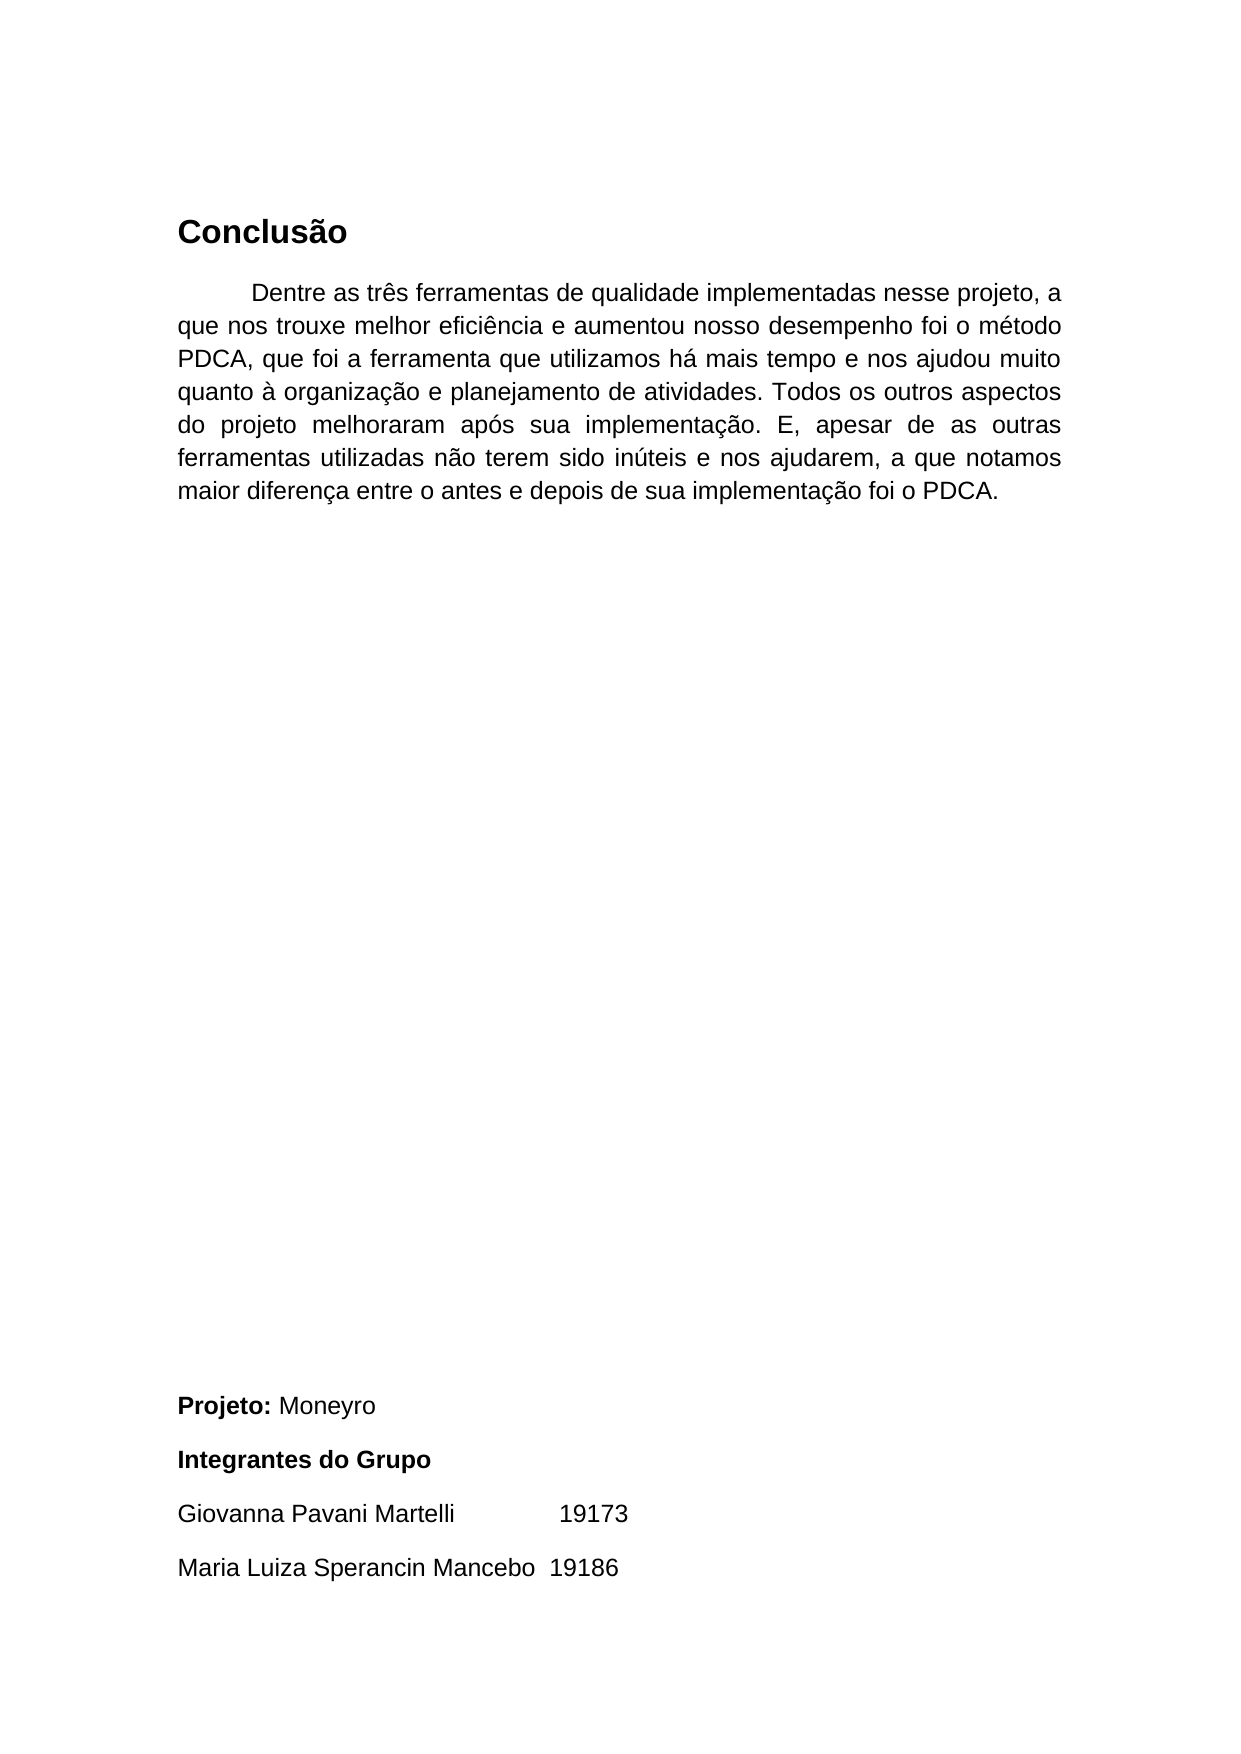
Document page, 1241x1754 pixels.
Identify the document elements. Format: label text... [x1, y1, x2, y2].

text Projeto: Moneyro [177, 1391, 1063, 1420]
text Maria Luiza Sperancin Mancebo 19186 [177, 1553, 1063, 1582]
text Conclusão [177, 213, 1063, 251]
text Giovanna Pavani Martelli 19173 [177, 1499, 1063, 1528]
text Dentre as três ferramentas de qualidade implementadas nesse projeto, a que nos trouxe melhor eficiência e aumentou nosso desempenho foi o método PDCA, que foi a ferramenta que utilizamos há mais tempo e nos ajudou muito quanto à organização e planejamento de atividades. Todos os outros aspectos do projeto melhoraram após sua implementação. E, apesar de as outras ferramentas utilizadas não terem sido inúteis e nos ajudarem, a que notamos maior diferença entre o antes e depois de sua implementação foi o PDCA. [177, 278, 1063, 504]
text Integrantes do Grupo [177, 1445, 1063, 1474]
